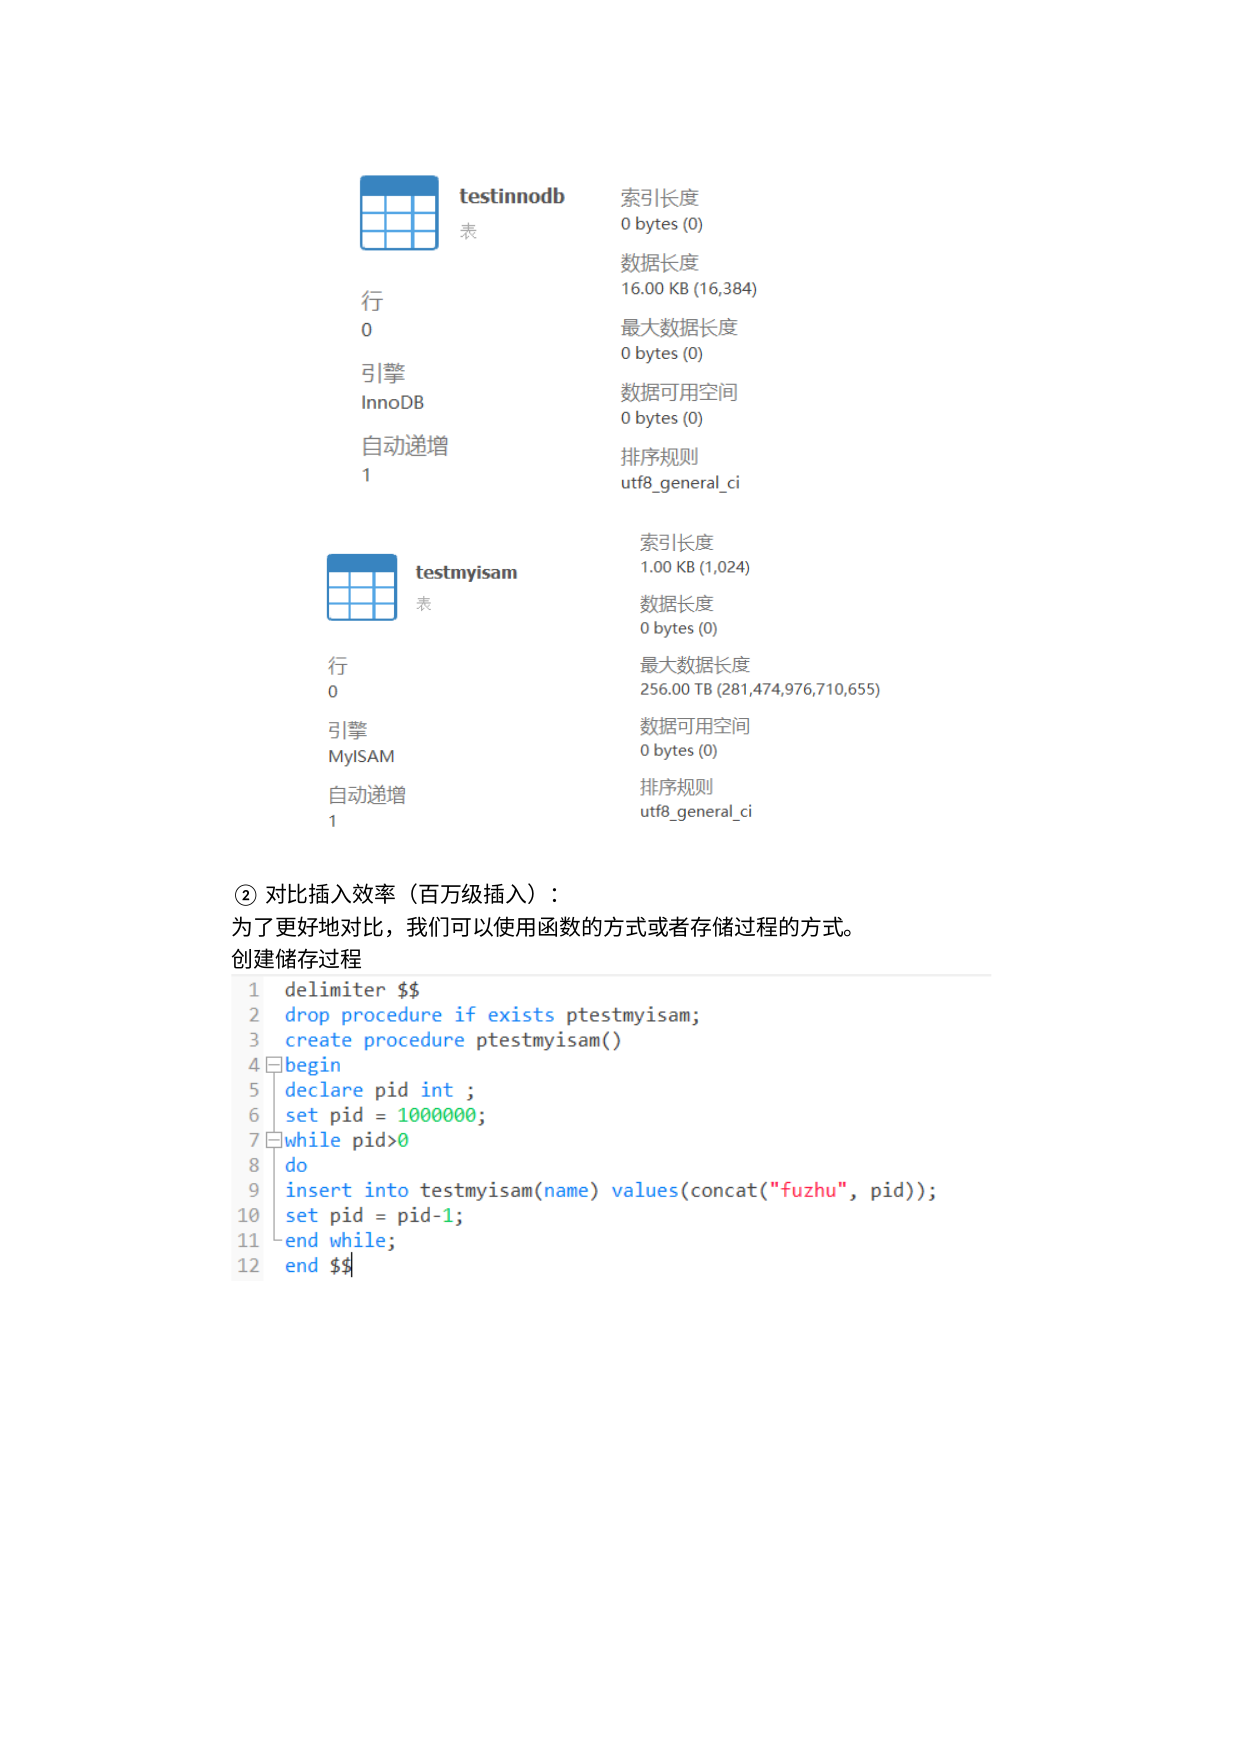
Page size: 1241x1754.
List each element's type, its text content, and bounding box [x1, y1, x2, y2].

picture [231, 974, 992, 1281]
list 为了更好地对比，我们可以使用函数的方式或者存储过程的方式。 [187, 909, 1053, 942]
picture [348, 162, 936, 497]
list ②对比插入效率（百万级插入）： [187, 877, 1053, 909]
list 创建储存过程 [187, 942, 1053, 974]
picture [316, 519, 923, 827]
